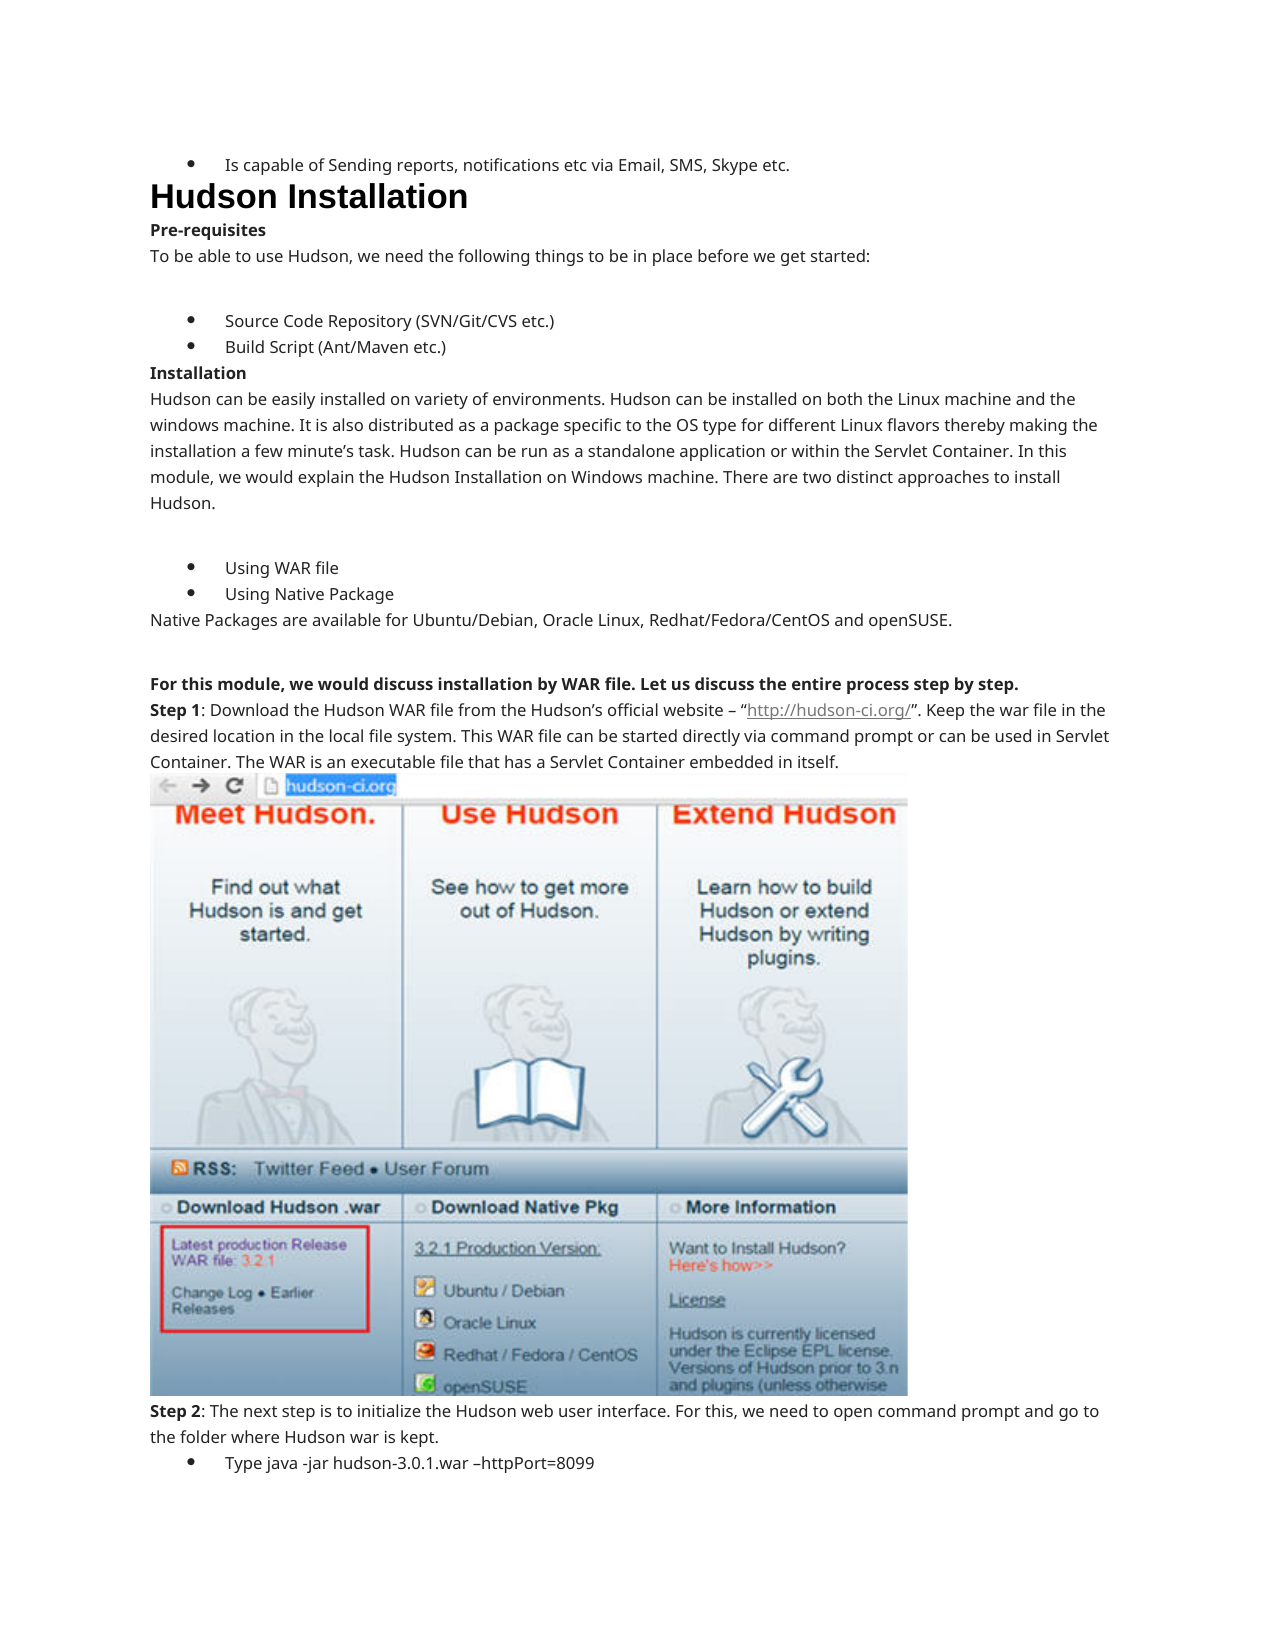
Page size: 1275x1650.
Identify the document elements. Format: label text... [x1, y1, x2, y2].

list Using WAR file [187, 553, 1125, 579]
text Native Packages are available for Ubuntu/Debian, Oracle Linux, Redhat/Fedora/CentOS and openSUSE. [150, 605, 1125, 631]
list Build Script (Ant/Maven etc.) [187, 332, 1125, 358]
subtitle Hudson Installation [150, 176, 1125, 216]
text For this module, we would discuss installation by WAR file. Let us discuss the entire process step by step. [150, 669, 1125, 696]
text Step 1: Download the Hudson WAR file from the Hudson’s official website – “http://hudson-ci.org/”. Keep the war file in the desired location in the local file system. This WAR file can be started directly via command prompt or can be used in Servlet Container. The WAR is an executable file that has a Servlet Container embedded in itself. [150, 696, 1125, 774]
text Pre-requisites [150, 216, 1125, 242]
list Is capable of Sending reports, notifications etc via Email, SMS, Skype etc. [187, 150, 1125, 176]
picture [150, 773, 908, 1396]
text Step 2: The next step is to initialize the Hudson web user interface. For this, we need to open command prompt and go to the folder where Hudson war is kept. [150, 1396, 1125, 1448]
text To be able to use Hudson, we need the following things to be in place before we get started: [150, 242, 1125, 268]
text Installation [150, 358, 1125, 384]
list Using Native Package [187, 579, 1125, 605]
list Source Code Repository (SVN/Git/CVS etc.) [187, 306, 1125, 332]
text Hudson can be easily installed on variety of environments. Hudson can be installed on both the Linux machine and the windows machine. It is also distributed as a package specific to the OS type for different Linux flavors thereby making the installation a few minute’s task. Hudson can be run as a standalone application or within the Servlet Container. In this module, we would explain the Hudson Installation on Windows machine. There are two distinct approaches to install Hudson. [150, 384, 1125, 514]
list Type java -jar hudson-3.0.1.war –httpPort=8099 [187, 1448, 1125, 1474]
